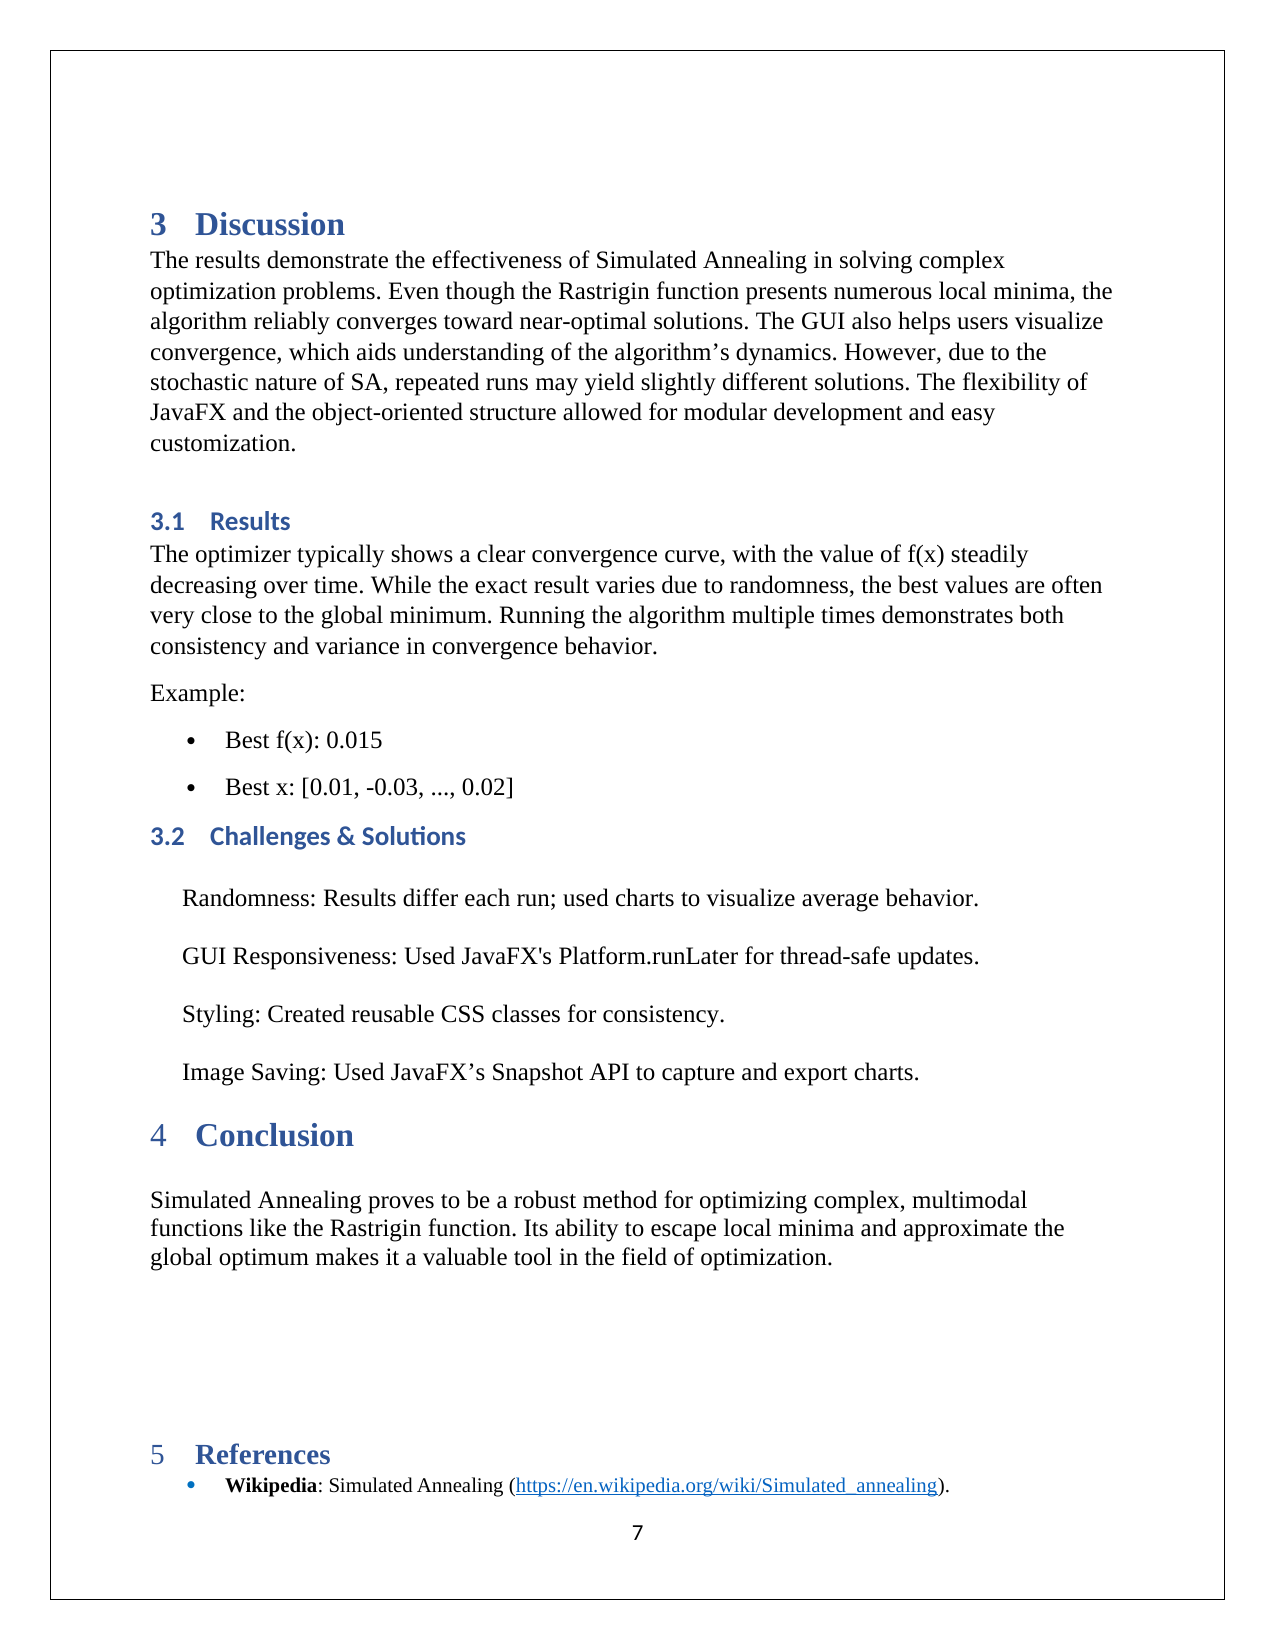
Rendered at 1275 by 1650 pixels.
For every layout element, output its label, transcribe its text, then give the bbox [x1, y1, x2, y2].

text  GUI Responsiveness: Used JavaFX's Platform.runLater for thread-safe updates. [150, 941, 1125, 970]
subtitle Results [150, 504, 1125, 538]
text The results demonstrate the effectiveness of Simulated Annealing in solving complex optimization problems. Even though the Rastrigin function presents numerous local minima, the algorithm reliably converges toward near-optimal solutions. The GUI also helps users visualize convergence, which aids understanding of the algorithm’s dynamics. However, due to the stochastic nature of SA, repeated runs may yield slightly different solutions. The flexibility of JavaFX and the object-oriented structure allowed for modular development and easy customization. [150, 245, 1125, 486]
subtitle Challenges & Solutions [150, 819, 1125, 852]
list Best f(x): 0.015 [187, 725, 1125, 754]
text  Styling: Created reusable CSS classes for consistency. [150, 999, 1125, 1028]
text Example: [150, 678, 1125, 707]
list Wikipedia: Simulated Annealing (https://en.wikipedia.org/wiki/Simulated_annealing). [187, 1473, 1125, 1497]
text Simulated Annealing proves to be a robust method for optimizing complex, multimodal functions like the Rastrigin function. Its ability to escape local minima and approximate the global optimum makes it a valuable tool in the field of optimization. [150, 1185, 1125, 1271]
list Best x: [0.01, -0.03, ..., 0.02] [187, 772, 1125, 801]
text The optimizer typically shows a clear convergence curve, with the value of f(x) steadily decreasing over time. While the exact result varies due to randomness, the best values are often very close to the global minimum. Running the algorithm multiple times demonstrates both consistency and variance in convergence behavior. [150, 539, 1125, 659]
text  Randomness: Results differ each run; used charts to visualize average behavior. [150, 883, 1125, 912]
subtitle Conclusion [150, 1115, 1125, 1153]
subtitle References [150, 1437, 1125, 1471]
text  Image Saving: Used JavaFX’s Snapshot API to capture and export charts. [150, 1057, 1125, 1086]
subtitle Discussion [150, 205, 1125, 243]
